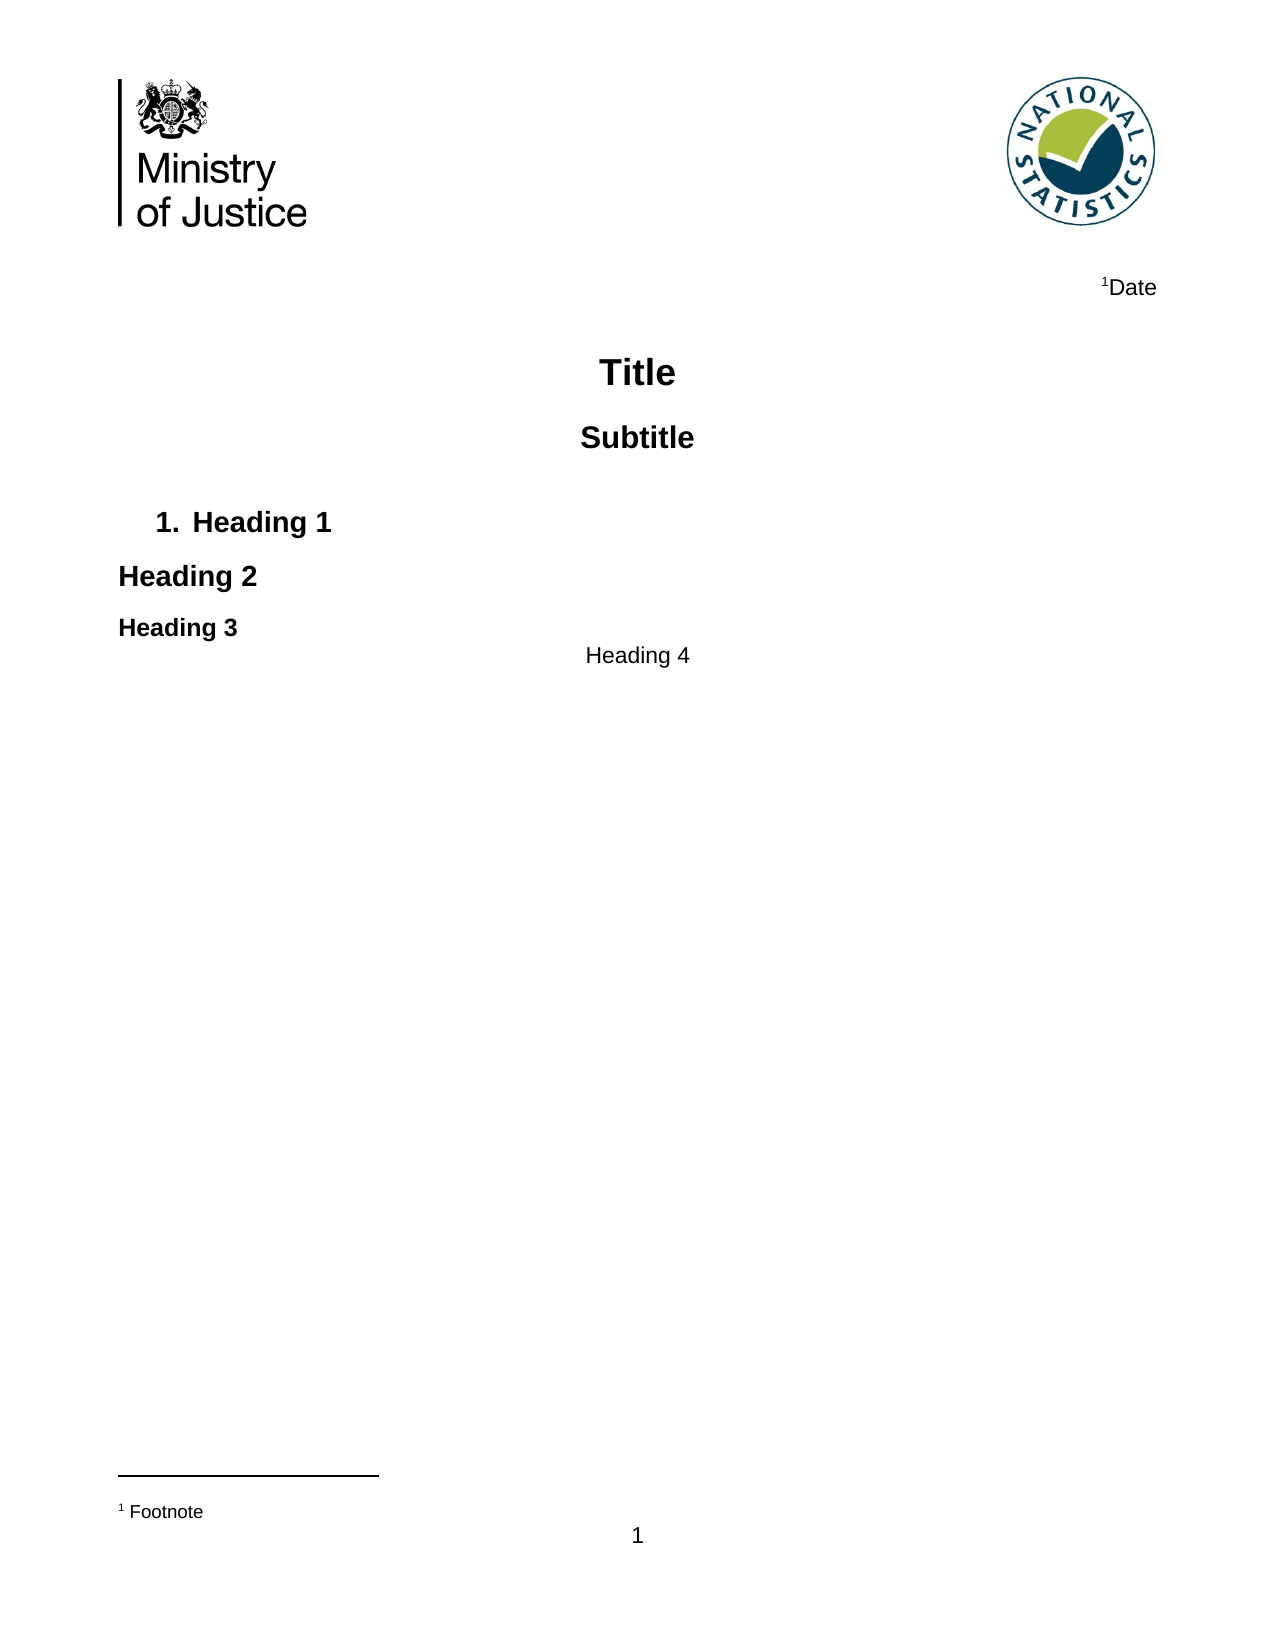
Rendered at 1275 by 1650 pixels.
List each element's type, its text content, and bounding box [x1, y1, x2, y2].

text Date [118, 274, 1157, 301]
subtitle Heading 2 [118, 559, 1157, 593]
title Title [118, 351, 1157, 394]
subtitle Subtitle [118, 419, 1157, 455]
picture [118, 79, 307, 227]
subtitle Heading 4 [118, 642, 1157, 668]
subtitle Heading 1 [155, 505, 1157, 538]
subtitle Heading 3 [118, 613, 1157, 642]
picture [1005, 75, 1157, 227]
